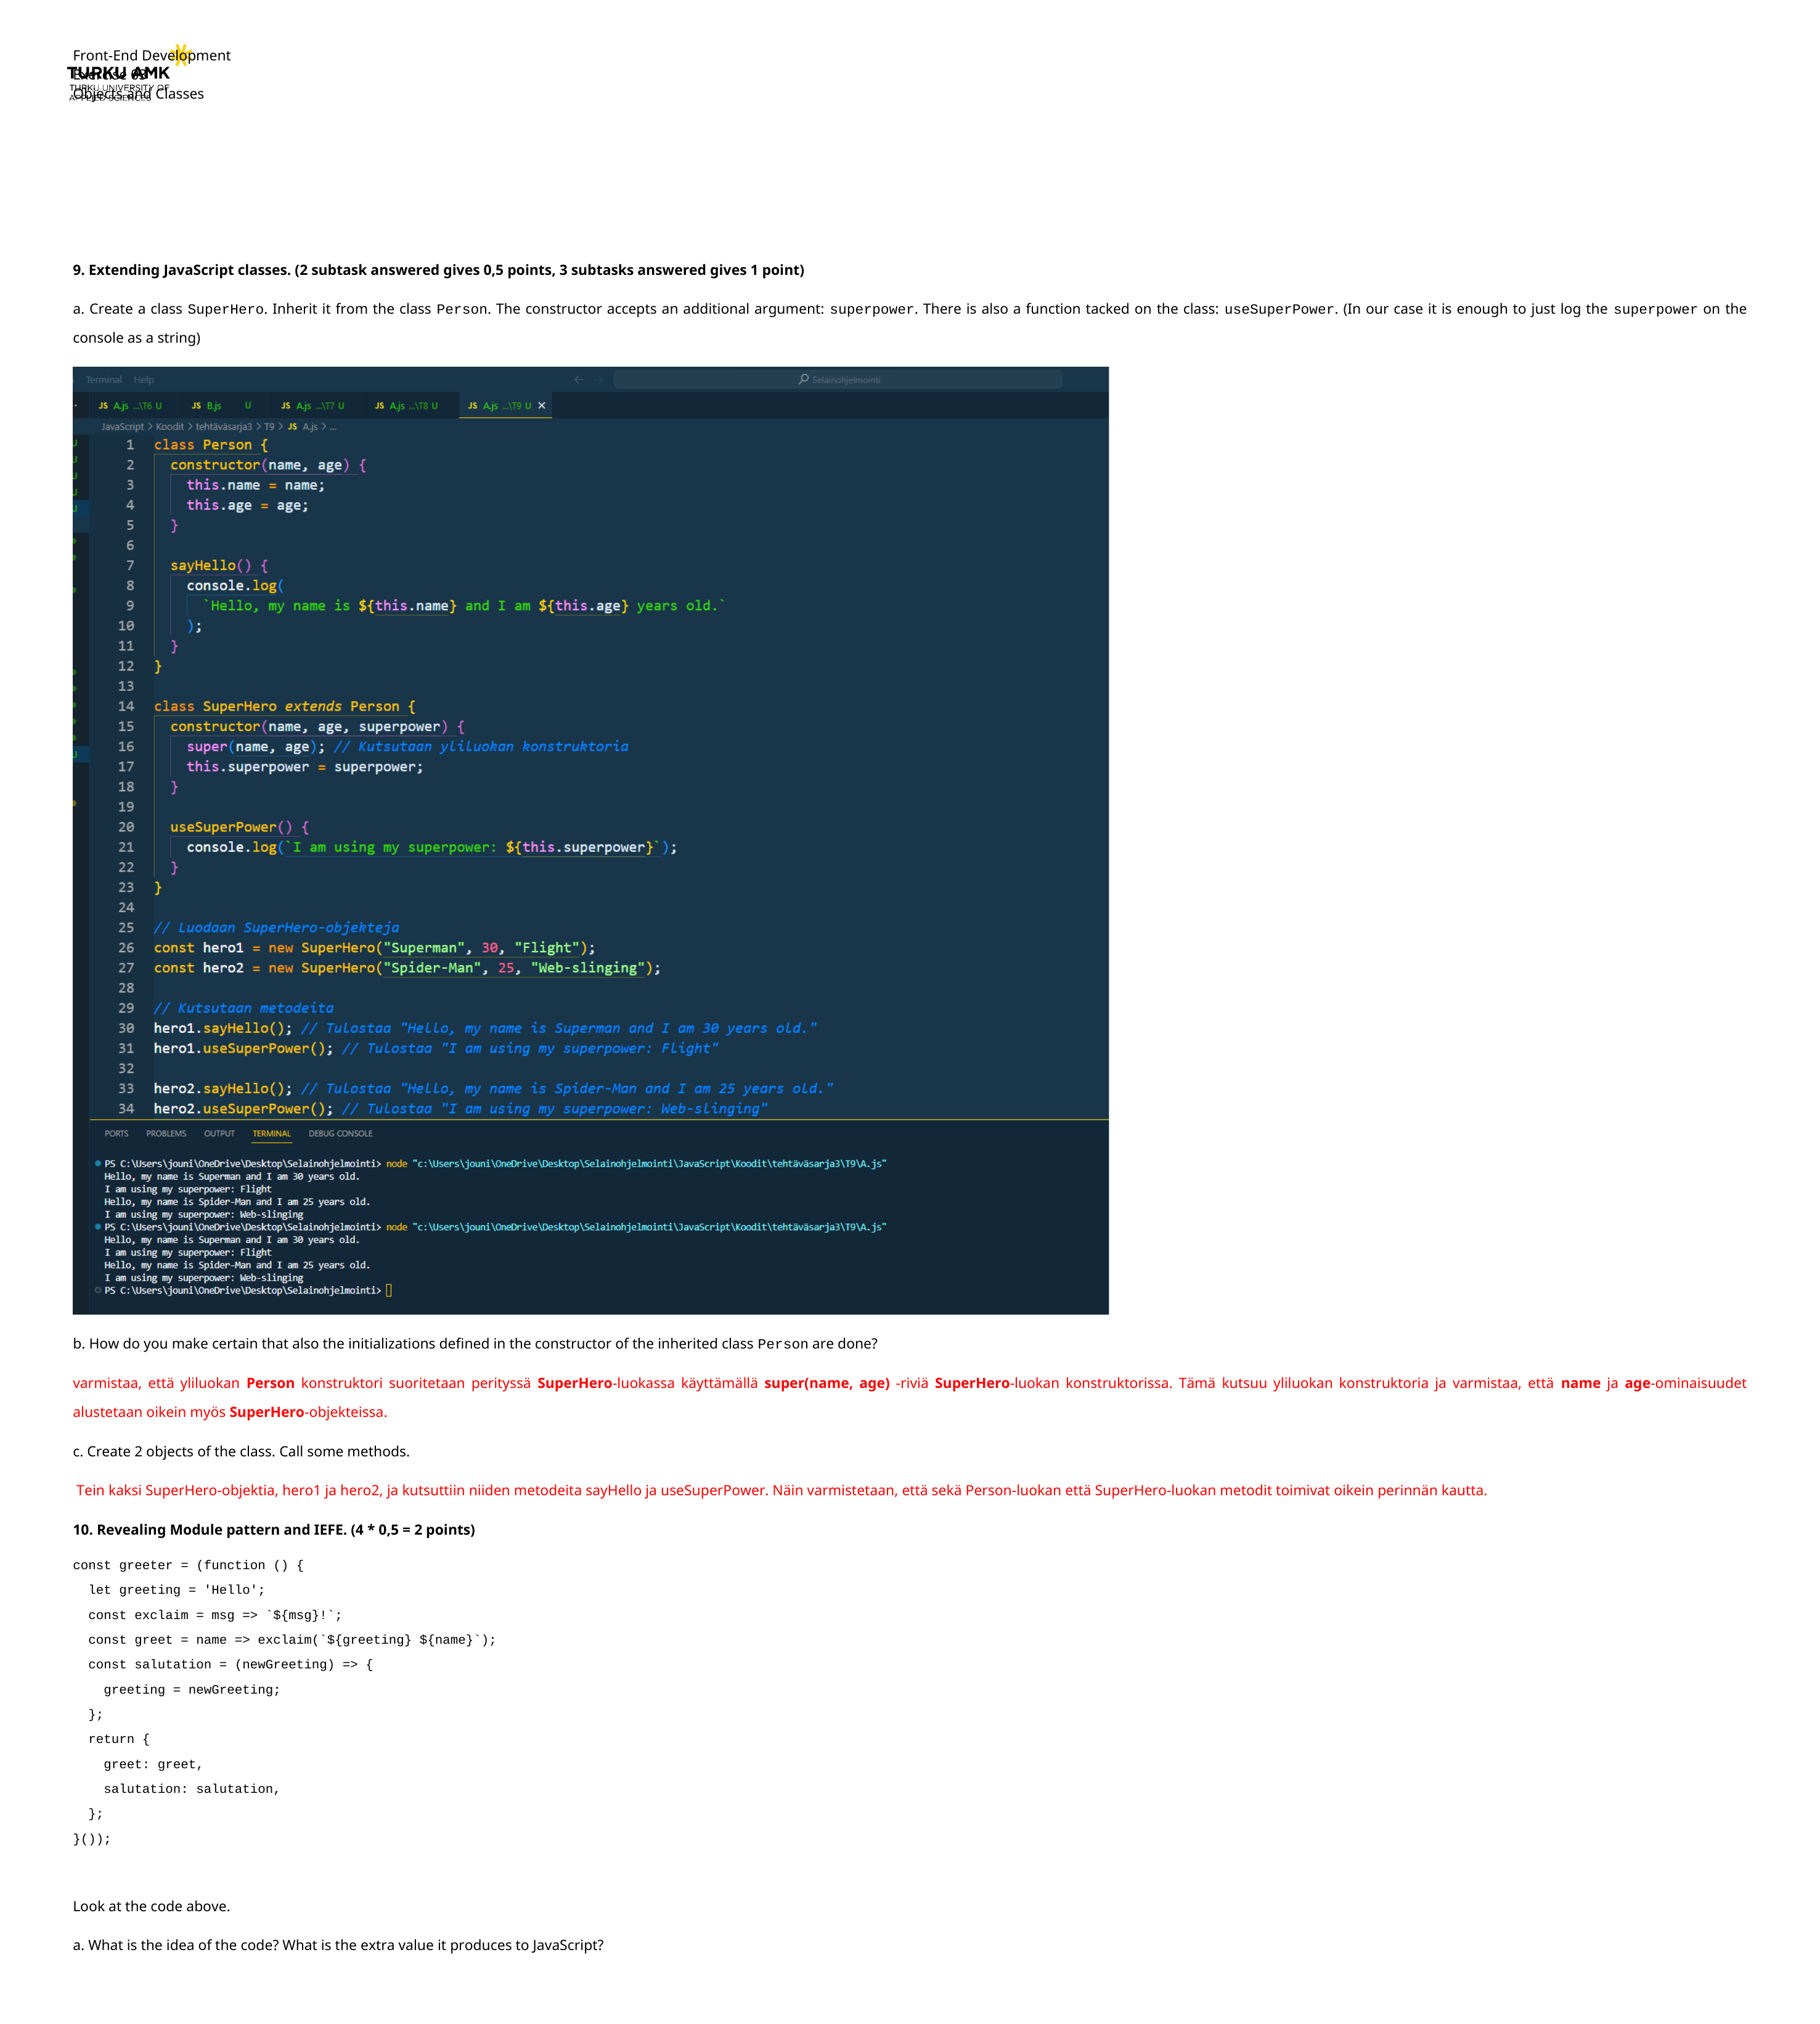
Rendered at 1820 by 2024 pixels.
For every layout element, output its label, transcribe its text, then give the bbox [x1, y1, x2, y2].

text Tein kaksi SuperHero-objektia, hero1 ja hero2, ja kutsuttiin niiden metodeita sayHello ja useSuperPower. Näin varmistetaan, että sekä Person-luokan että SuperHero-luokan metodit toimivat oikein perinnän kautta. [73, 1480, 1747, 1500]
text }; [73, 1708, 1747, 1723]
text const exclaim = msg => `${msg}!`; [73, 1609, 1747, 1623]
text const greet = name => exclaim(`${greeting} ${name}`); [73, 1633, 1747, 1648]
text let greeting = 'Hello'; [73, 1583, 1747, 1598]
text a. What is the idea of the code? What is the extra value it produces to JavaScript? [73, 1935, 1747, 1954]
picture [55, 35, 200, 115]
text 9. Extending JavaScript classes. (2 subtask answered gives 0,5 points, 3 subtasks answered gives 1 point) [73, 260, 1747, 279]
picture [73, 367, 1109, 1315]
text const salutation = (newGreeting) => { [73, 1658, 1747, 1673]
text b. How do you make certain that also the initializations defined in the constructor of the inherited class Person are done? [73, 1334, 1747, 1353]
text salutation: salutation, [73, 1782, 1747, 1797]
text }()); [73, 1832, 1747, 1846]
text const greeter = (function () { [73, 1559, 1747, 1573]
text greeting = newGreeting; [73, 1683, 1747, 1697]
text Look at the code above. [73, 1896, 1747, 1916]
text varmistaa, että yliluokan Person konstruktori suoritetaan perityssä SuperHero-luokassa käyttämällä super(name, age) -riviä SuperHero-luokan konstruktorissa. Tämä kutsuu yliluokan konstruktoria ja varmistaa, että name ja age-ominaisuudet alustetaan oikein myös SuperHero-objekteissa. [73, 1373, 1747, 1421]
text }; [73, 1807, 1747, 1822]
text greet: greet, [73, 1758, 1747, 1772]
text a. Create a class SuperHero. Inherit it from the class Person. The constructor accepts an additional argument: superpower. There is also a function tacked on the class: useSuperPower. (In our case it is enough to just log the superpower on the console as a string) [73, 299, 1747, 347]
text return { [73, 1732, 1747, 1747]
text c. Create 2 objects of the class. Call some methods. [73, 1441, 1747, 1461]
text 10. Revealing Module pattern and IEFE. (4 * 0,5 = 2 points) [73, 1520, 1747, 1539]
